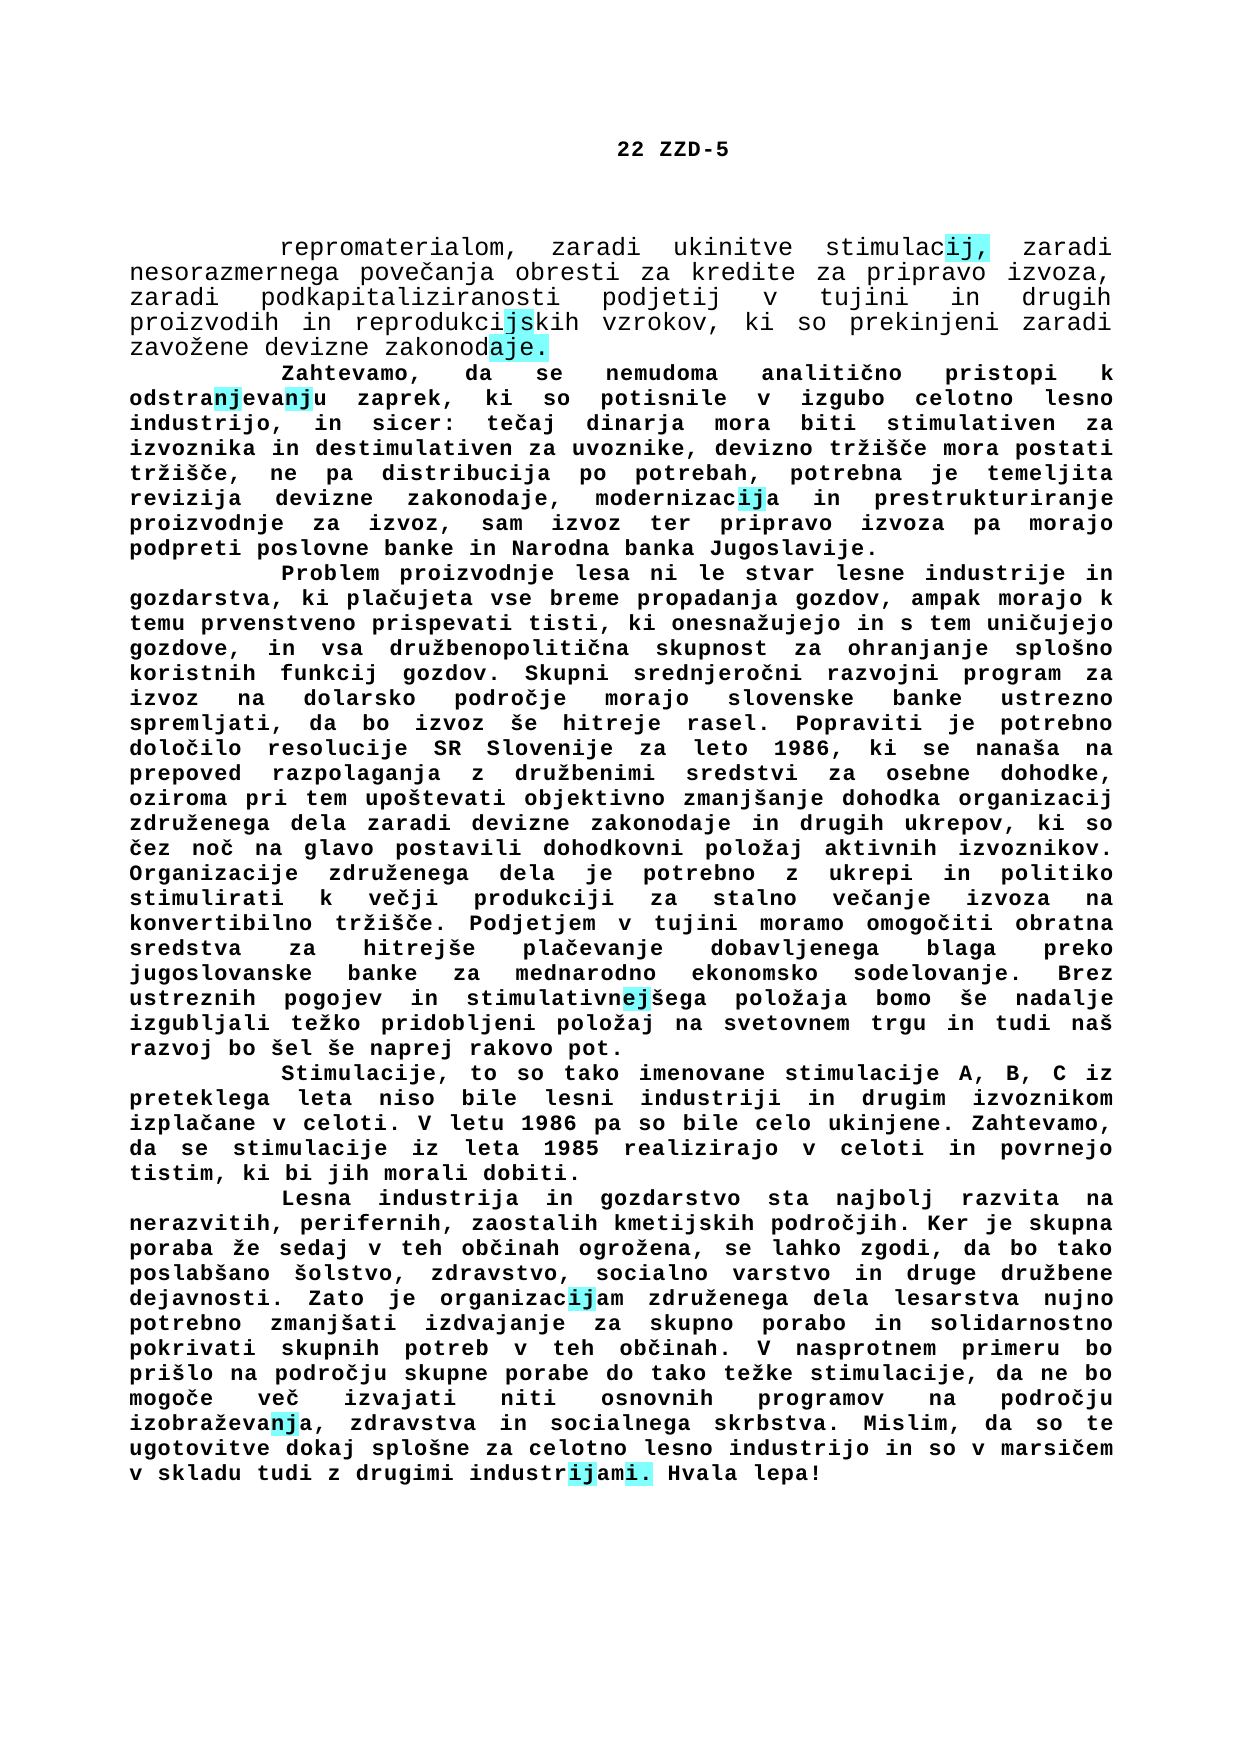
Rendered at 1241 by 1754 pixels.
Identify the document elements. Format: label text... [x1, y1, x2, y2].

text Lesna industrija in gozdarstvo sta najbolj razvita na nerazvitih, perifernih, zaostalih kmetijskih področjih. Ker je skupna poraba že sedaj v teh občinah ogrožena, se lahko zgodi, da bo tako poslabšano šolstvo, zdravstvo, socialno varstvo in druge družbene dejavnosti. Zato je organizacijam združenega dela lesarstva nujno potrebno zmanjšati izdvajanje za skupno porabo in solidarnostno pokrivati skupnih potreb v teh občinah. V nasprotnem primeru bo prišlo na področju skupne porabe do tako težke stimulacije, da ne bo mogoče več izvajati niti osnovnih programov na področju izobraževanja, zdravstva in socialnega skrbstva. Mislim, da so te ugotovitve dokaj splošne za celotno lesno industrijo in so v marsičem v skladu tudi z drugimi industrijami. Hvala lepa! [129, 1185, 1114, 1485]
text Stimulacije, to so tako imenovane stimulacije A, B, C iz preteklega leta niso bile lesni industriji in drugim izvoznikom izplačane v celoti. V letu 1986 pa so bile celo ukinjene. Zahtevamo, da se stimulacije iz leta 1985 realizirajo v celoti in povrnejo tistim, ki bi jih morali dobiti. [129, 1060, 1114, 1185]
text Problem proizvodnje lesa ni le stvar lesne industrije in gozdarstva, ki plačujeta vse breme propadanja gozdov, ampak morajo k temu prvenstveno prispevati tisti, ki onesnažujejo in s tem uničujejo gozdove, in vsa družbenopolitična skupnost za ohranjanje splošno koristnih funkcij gozdov. Skupni srednjeročni razvojni program za izvoz na dolarsko področje morajo slovenske banke ustrezno spremljati, da bo izvoz še hitreje rasel. Popraviti je potrebno določilo resolucije SR Slovenije za leto 1986, ki se nanaša na prepoved razpolaganja z družbenimi sredstvi za osebne dohodke, oziroma pri tem upoštevati objektivno zmanjšanje dohodka organizacij združenega dela zaradi devizne zakonodaje in drugih ukrepov, ki so čez noč na glavo postavili dohodkovni položaj aktivnih izvoznikov. Organizacije združenega dela je potrebno z ukrepi in politiko stimulirati k večji produkciji za stalno večanje izvoza na konvertibilno tržišče. Podjetjem v tujini moramo omogočiti obratna sredstva za hitrejše plačevanje dobavljenega blaga preko jugoslovanske banke za mednarodno ekonomsko sodelovanje. Brez ustreznih pogojev in stimulativnejšega položaja bomo še nadalje izgubljali težko pridobljeni položaj na svetovnem trgu in tudi naš razvoj bo šel še naprej rakovo pot. [129, 560, 1114, 1060]
text Menimo, da moramo zlasti ugotoviti, da je lesna industrija v izredno neugodnem dohodkovnem položaju zaradi visokega neto deviznega učinka, zaradi nerealnega tečaja dolarja, zaradi tradicionalnega družbenega zanemarjenja te izvozne panoge, zaradi nerealnih visokih materialnih stroškov, zaradi cen lesa inrepromaterialom, zaradi ukinitve stimulacij, zaradi nesorazmernega povečanja obresti za kredite za pripravo izvoza, zaradi podkapitaliziranosti podjetij v tujini in drugih proizvodih in reprodukcijskih vzrokov, ki so prekinjeni zaradi zavožene devizne zakonodaje. [129, 235, 1112, 360]
text Zahtevamo, da se nemudoma analitično pristopi k odstranjevanju zaprek, ki so potisnile v izgubo celotno lesno industrijo, in sicer: tečaj dinarja mora biti stimulativen za izvoznika in destimulativen za uvoznike, devizno tržišče mora postati tržišče, ne pa distribucija po potrebah, potrebna je temeljita revizija devizne zakonodaje, modernizacija in prestrukturiranje proizvodnje za izvoz, sam izvoz ter pripravo izvoza pa morajo podpreti poslovne banke in Narodna banka Jugoslavije. [129, 360, 1114, 560]
